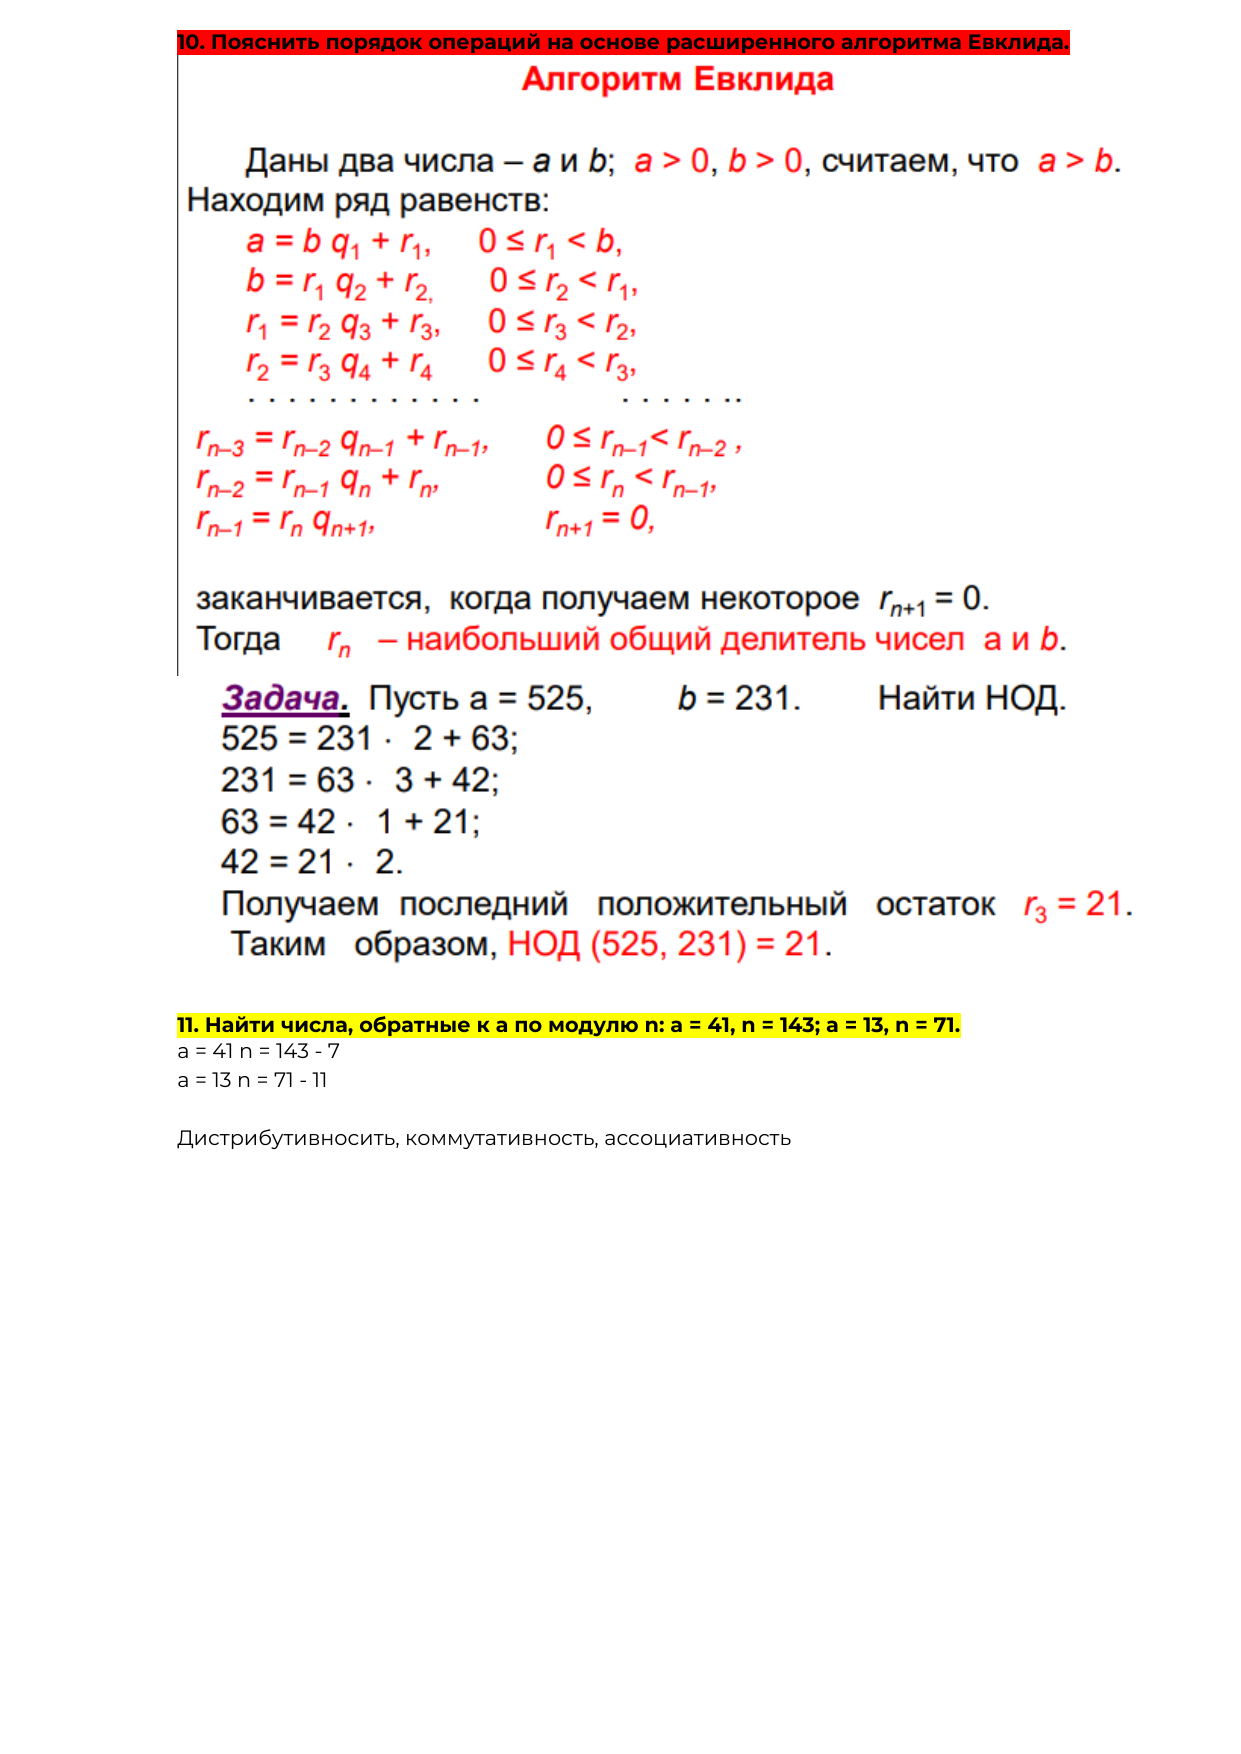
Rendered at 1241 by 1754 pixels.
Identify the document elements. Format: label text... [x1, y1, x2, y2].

text a = 41 n = 143 - 7 [177, 1038, 1152, 1063]
text a = 13 n = 71 - 11 [177, 1067, 1152, 1092]
picture [177, 55, 1152, 676]
picture [177, 679, 1152, 988]
text Дистрибутивносить, коммутативность, ассоциативность [177, 1125, 1152, 1151]
subtitle 11. Найти числа, обратные к а по модулю n: a = 41, n = 143; a = 13, n = 71. [177, 1012, 1152, 1038]
subtitle 10. Пояснить порядок операций на основе расширенного алгоритма Евклида. [177, 29, 1152, 55]
